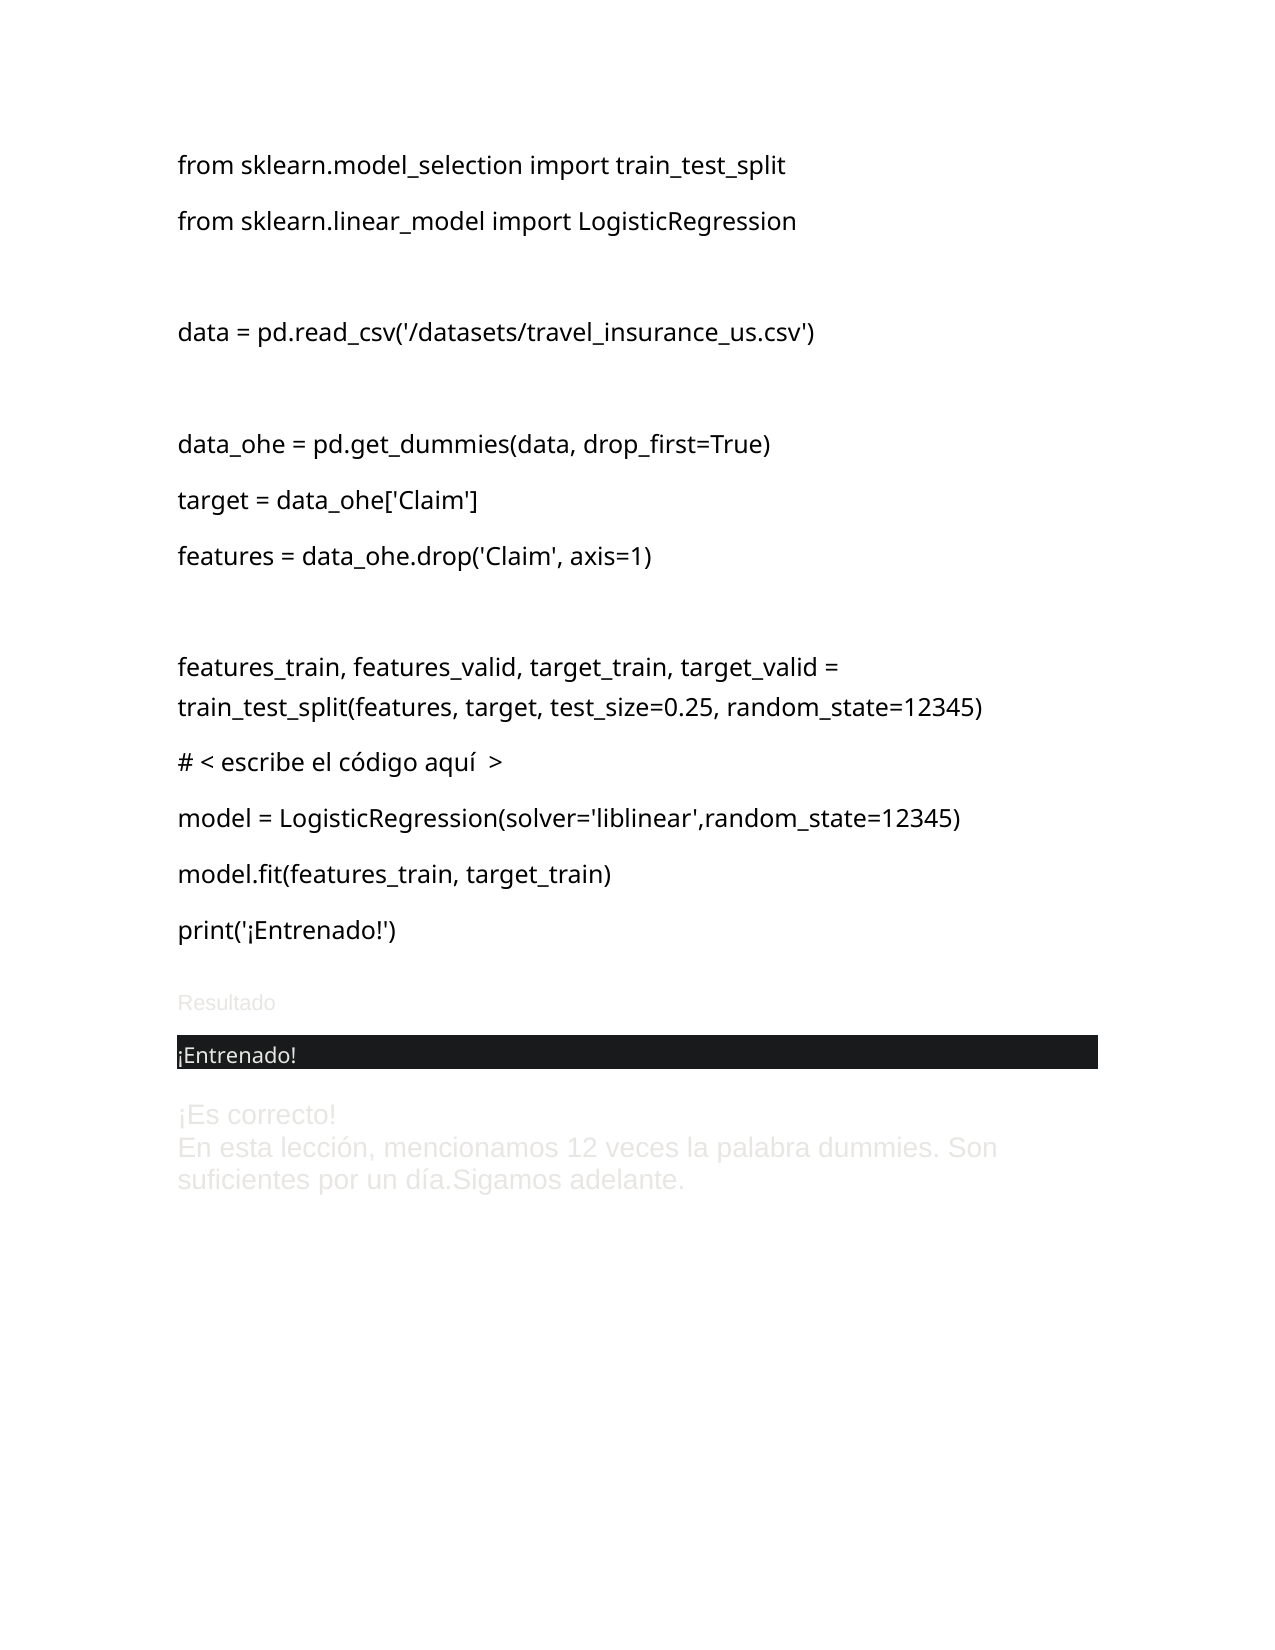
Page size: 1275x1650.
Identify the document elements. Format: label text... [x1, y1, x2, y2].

text from sklearn.model_selection import train_test_split [177, 148, 1098, 182]
text data = pd.read_csv('/datasets/travel_insurance_us.csv') [177, 315, 1098, 349]
text print('¡Entrenado!') Resultado [177, 913, 1098, 1015]
text model = LogisticRegression(solver='liblinear',random_state=12345) [177, 801, 1098, 835]
text target = data_ohe['Claim'] [177, 483, 1098, 517]
text ¡Entrenado! [177, 1035, 1098, 1069]
text data_ohe = pd.get_dummies(data, drop_first=True) [177, 427, 1098, 461]
text from sklearn.linear_model import LogisticRegression [177, 203, 1098, 237]
text # < escribe el código aquí > [177, 745, 1098, 779]
text features = data_ohe.drop('Claim', axis=1) [177, 538, 1098, 572]
text model.fit(features_train, target_train) [177, 857, 1098, 891]
text features_train, features_valid, target_train, target_valid = train_test_split(features, target, test_size=0.25, random_state=12345) [177, 650, 1098, 723]
title ¡Es correcto! [177, 1069, 1098, 1131]
text En esta lección, mencionamos 12 veces la palabra dummies. Son suficientes por un día.Sigamos adelante. [177, 1131, 1098, 1196]
